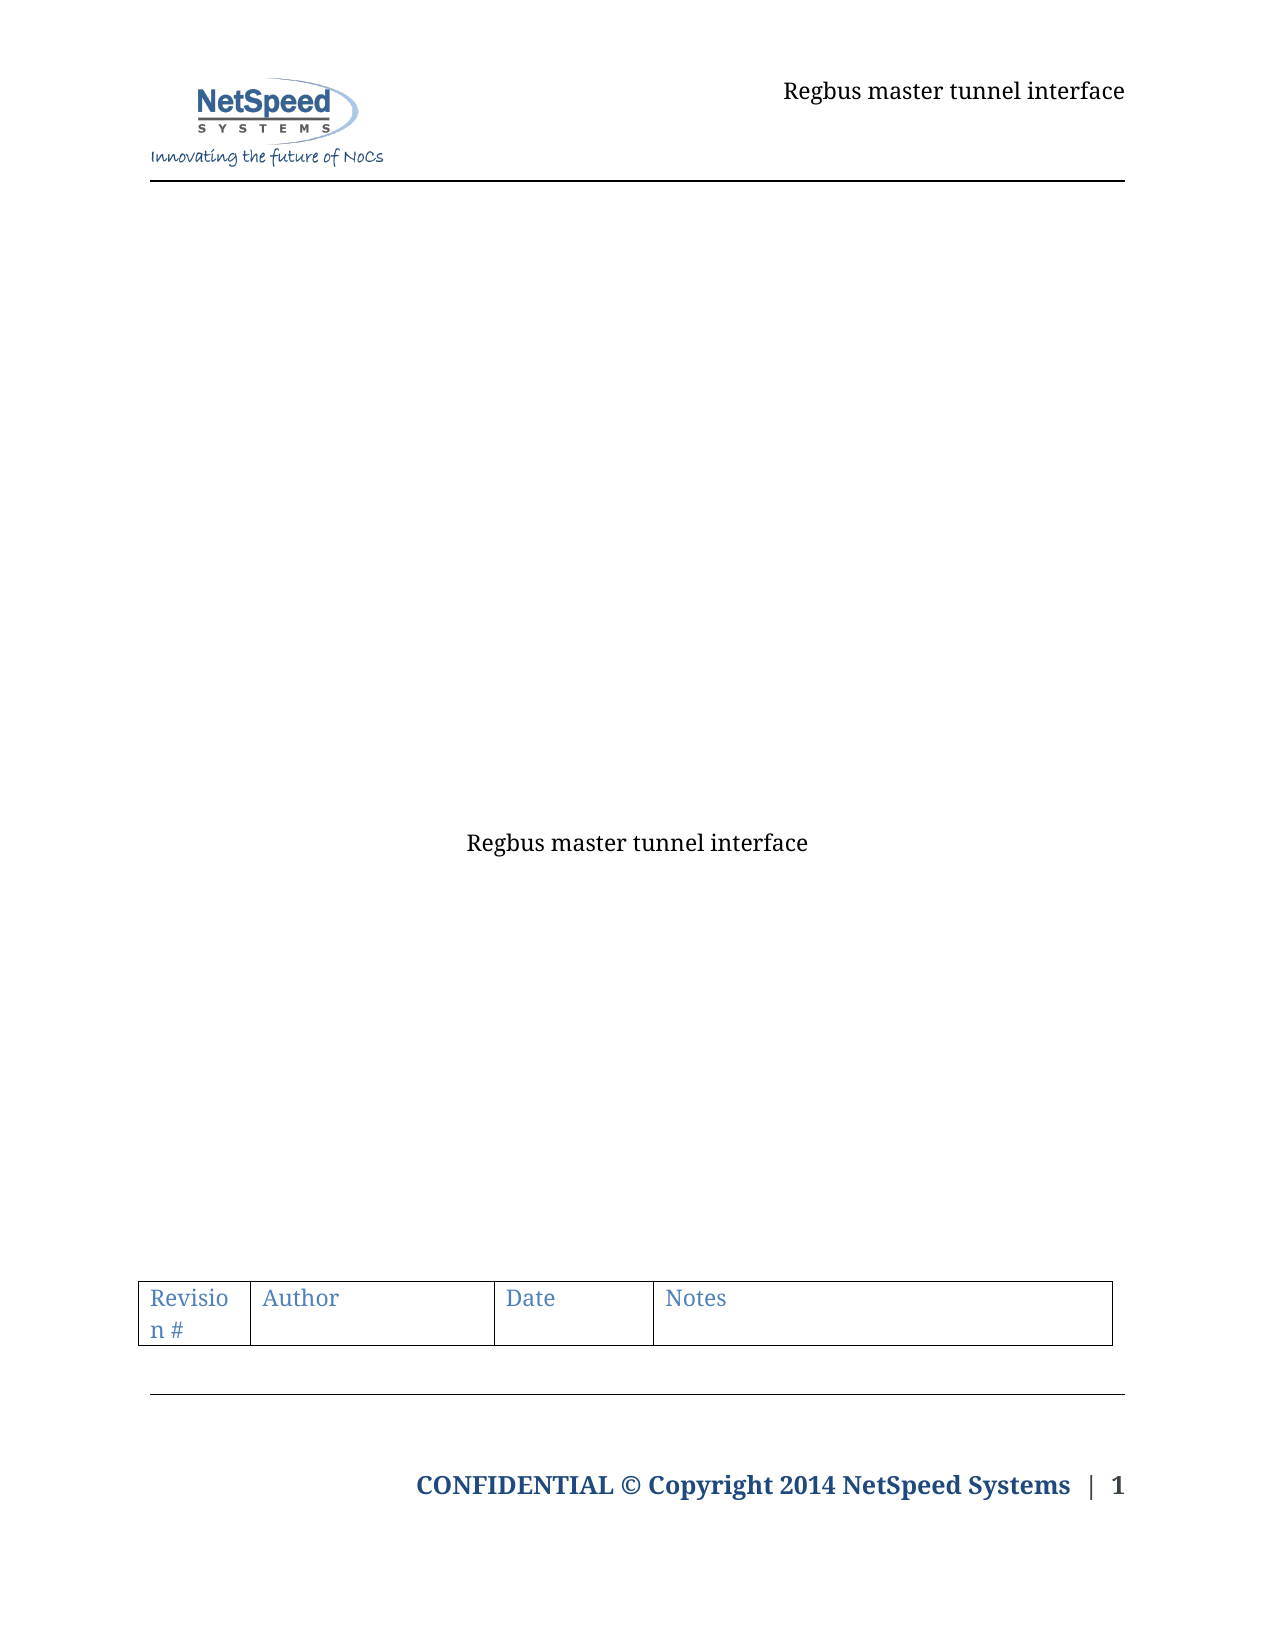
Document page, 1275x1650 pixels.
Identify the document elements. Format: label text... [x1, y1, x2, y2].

table_header Date [495, 1282, 653, 1345]
table_header Revision # [139, 1282, 250, 1345]
table_header Notes [654, 1282, 1112, 1345]
picture [150, 78, 384, 169]
table_header Author [251, 1282, 494, 1345]
